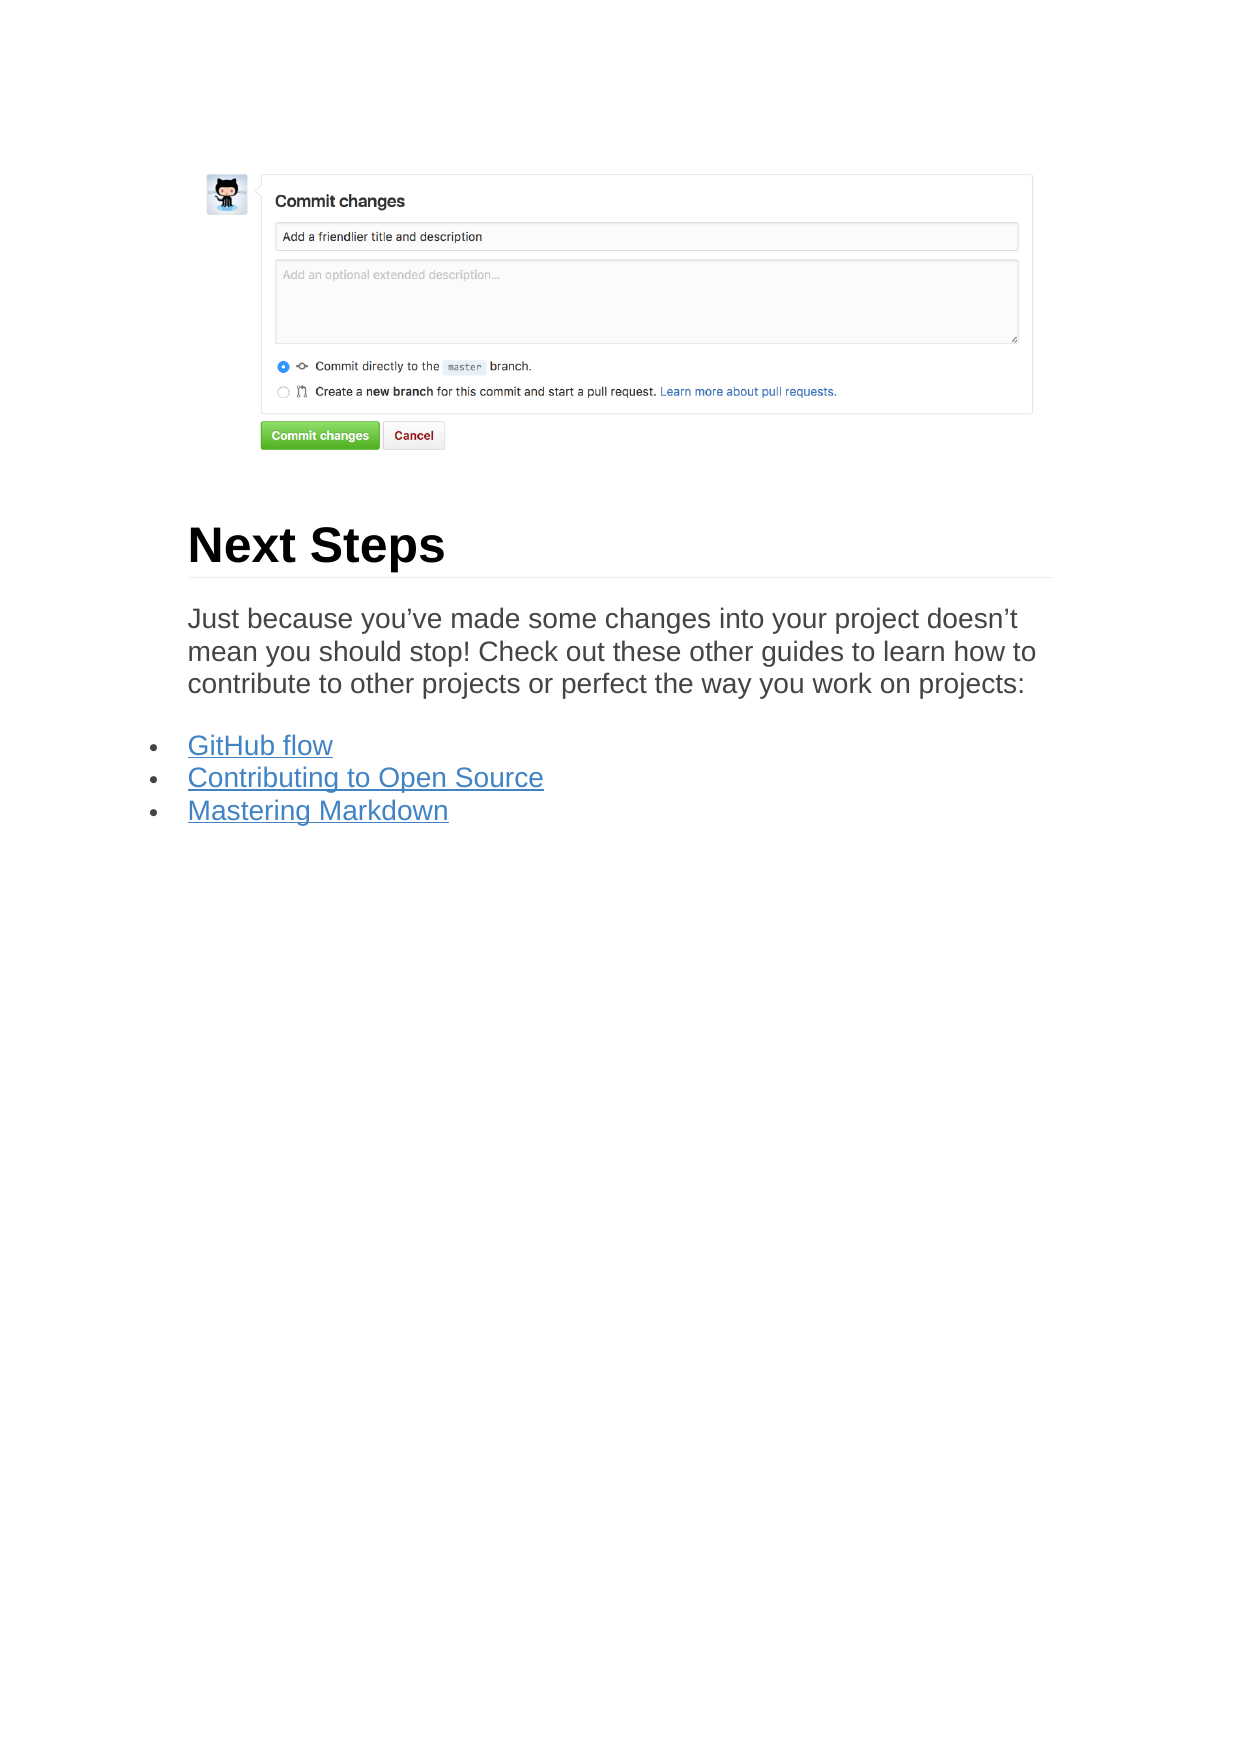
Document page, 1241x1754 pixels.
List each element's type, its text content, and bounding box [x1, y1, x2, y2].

picture [187, 162, 1053, 469]
text Just because you’ve made some changes into your project doesn’t mean you should stop! Check out these other guides to learn how to contribute to other projects or perfect the way you work on projects: [187, 602, 1053, 699]
list GitHub flow [150, 729, 1053, 761]
list Mastering Markdown [150, 794, 1053, 826]
subtitle Next Steps [187, 512, 1053, 578]
list Contributing to Open Source [150, 761, 1053, 794]
